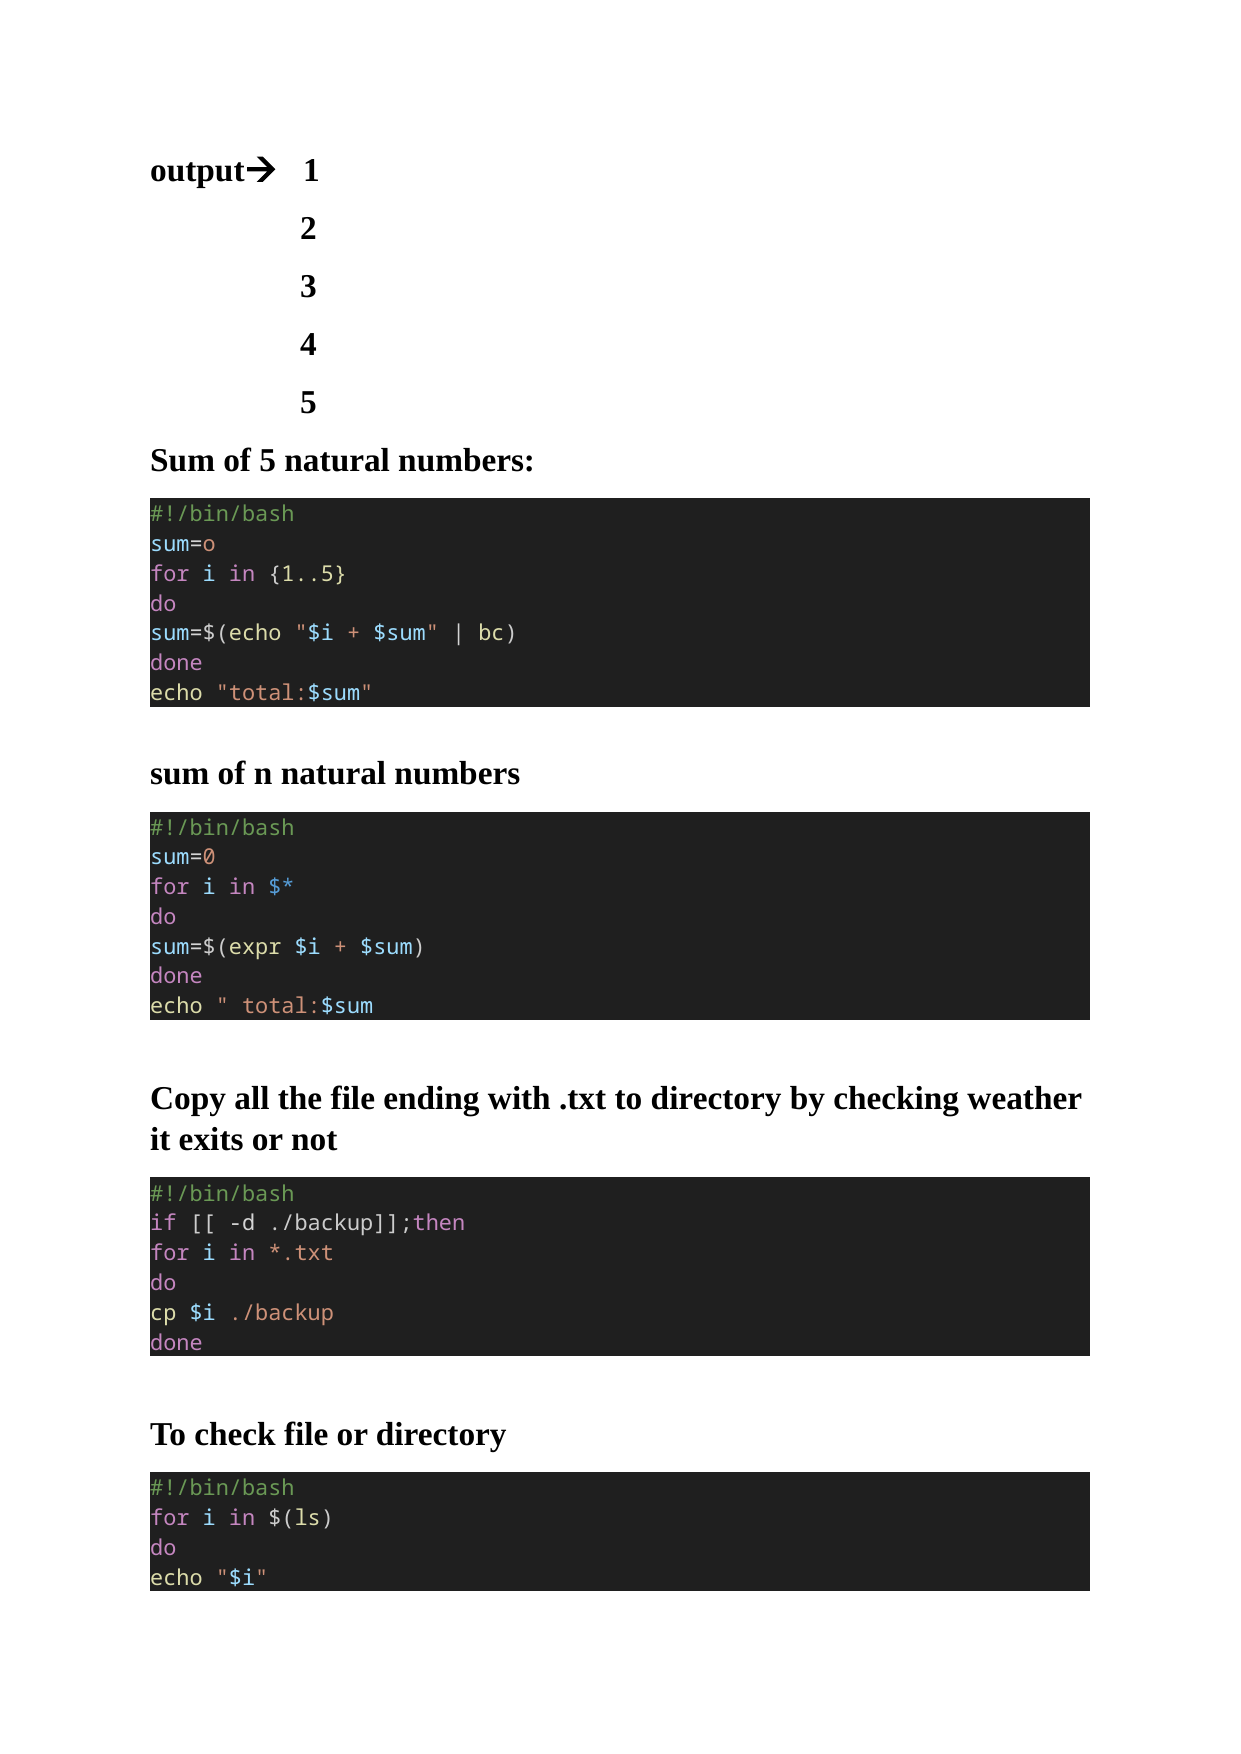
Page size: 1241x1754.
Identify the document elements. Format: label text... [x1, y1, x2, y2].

text 3 [150, 266, 1090, 304]
text #!/bin/bash [150, 812, 1090, 841]
text echo "total:$sum" [150, 677, 1090, 707]
text echo " total:$sum [150, 990, 1090, 1020]
text do [150, 587, 1090, 617]
text To check file or directory [150, 1414, 1090, 1453]
text #!/bin/bash [150, 498, 1090, 528]
text #!/bin/bash [150, 1177, 1090, 1207]
text Sum of 5 natural numbers: [150, 440, 1090, 478]
text done [150, 1326, 1090, 1356]
text #!/bin/bash [150, 1472, 1090, 1502]
text for i in {1..5} [150, 558, 1090, 587]
text do [150, 1532, 1090, 1562]
text cp $i ./backup [150, 1297, 1090, 1326]
text sum=$(expr $i + $sum) [150, 931, 1090, 961]
text echo "$i" [150, 1562, 1090, 1591]
text if [[ -d ./backup]];then [150, 1207, 1090, 1237]
text sum=0 [150, 841, 1090, 871]
text output 1 [150, 150, 1090, 188]
text 4 [150, 324, 1090, 362]
text Copy all the file ending with .txt to directory by checking weather it exits or not [150, 1078, 1090, 1158]
text for i in *.txt [150, 1237, 1090, 1267]
text do [150, 1267, 1090, 1297]
text sum=$(echo "$i + $sum" | bc) [150, 617, 1090, 647]
text 2 [150, 208, 1090, 246]
text for i in $(ls) [150, 1502, 1090, 1532]
text sum=o [150, 528, 1090, 558]
text for i in $* [150, 871, 1090, 901]
text done [150, 647, 1090, 677]
text do [150, 901, 1090, 931]
text done [150, 961, 1090, 990]
text 5 [150, 382, 1090, 420]
text sum of n natural numbers [150, 753, 1090, 792]
